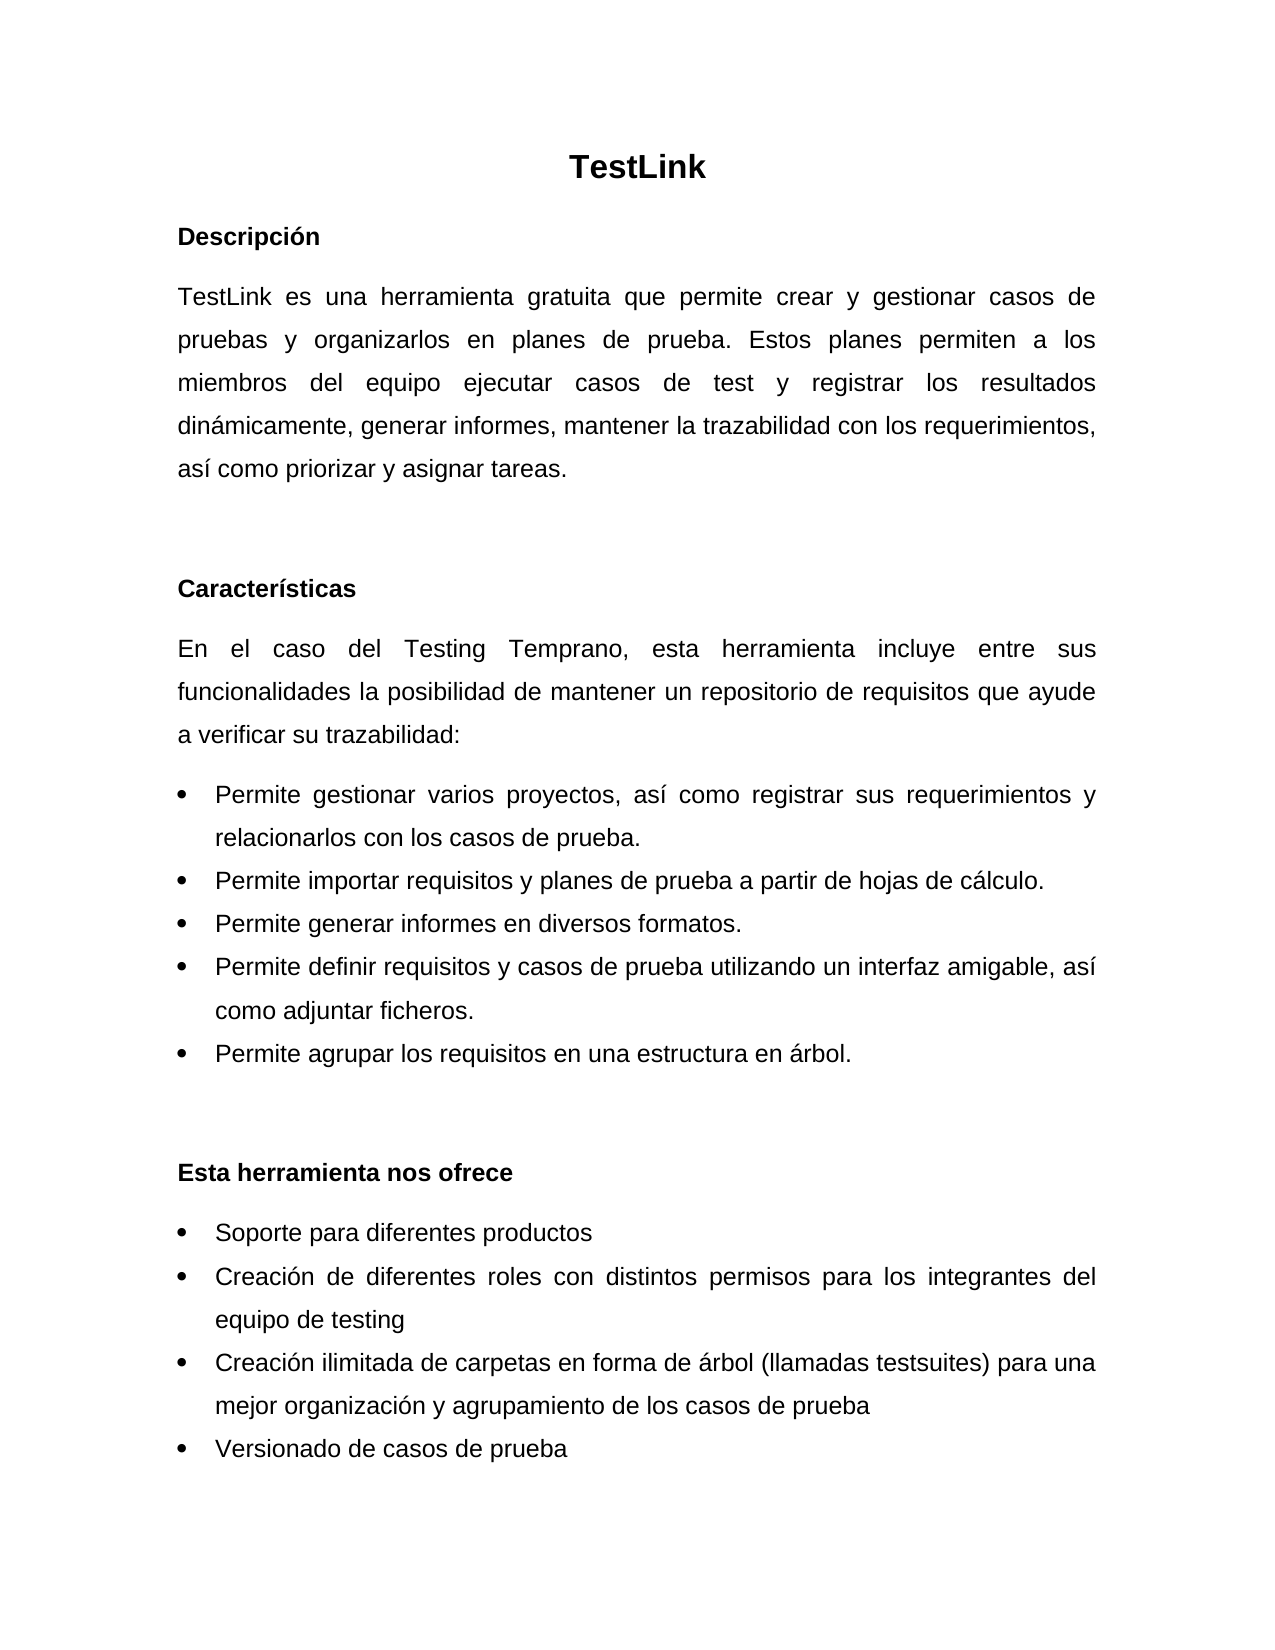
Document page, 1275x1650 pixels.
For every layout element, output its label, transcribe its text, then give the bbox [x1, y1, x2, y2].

list Creación ilimitada de carpetas en forma de árbol (llamadas testsuites) para una mejor organización y agrupamiento de los casos de prueba [177, 1348, 1098, 1420]
list Permite generar informes en diversos formatos. [177, 909, 1098, 938]
text TestLink es una herramienta gratuita que permite crear y gestionar casos de pruebas y organizarlos en planes de prueba. Estos planes permiten a los miembros del equipo ejecutar casos de test y registrar los resultados dinámicamente, generar informes, mantener la trazabilidad con los requerimientos, así como priorizar y asignar tareas. [177, 282, 1098, 483]
text TestLink [177, 148, 1098, 186]
list Permite importar requisitos y planes de prueba a partir de hojas de cálculo. [177, 866, 1098, 895]
text Descripción [177, 222, 1098, 251]
list Permite gestionar varios proyectos, así como registrar sus requerimientos y relacionarlos con los casos de prueba. [177, 779, 1098, 852]
list Permite agrupar los requisitos en una estructura en árbol. [177, 1039, 1098, 1068]
text Esta herramienta nos ofrece [177, 1158, 1098, 1187]
list Versionado de casos de prueba [177, 1434, 1098, 1463]
list Soporte para diferentes productos [177, 1218, 1098, 1247]
list Permite definir requisitos y casos de prueba utilizando un interfaz amigable, así como adjuntar ficheros. [177, 952, 1098, 1024]
text Características [177, 574, 1098, 602]
text En el caso del Testing Temprano, esta herramienta incluye entre sus funcionalidades la posibilidad de mantener un repositorio de requisitos que ayude a verificar su trazabilidad: [177, 633, 1098, 748]
list Creación de diferentes roles con distintos permisos para los integrantes del equipo de testing [177, 1261, 1098, 1333]
